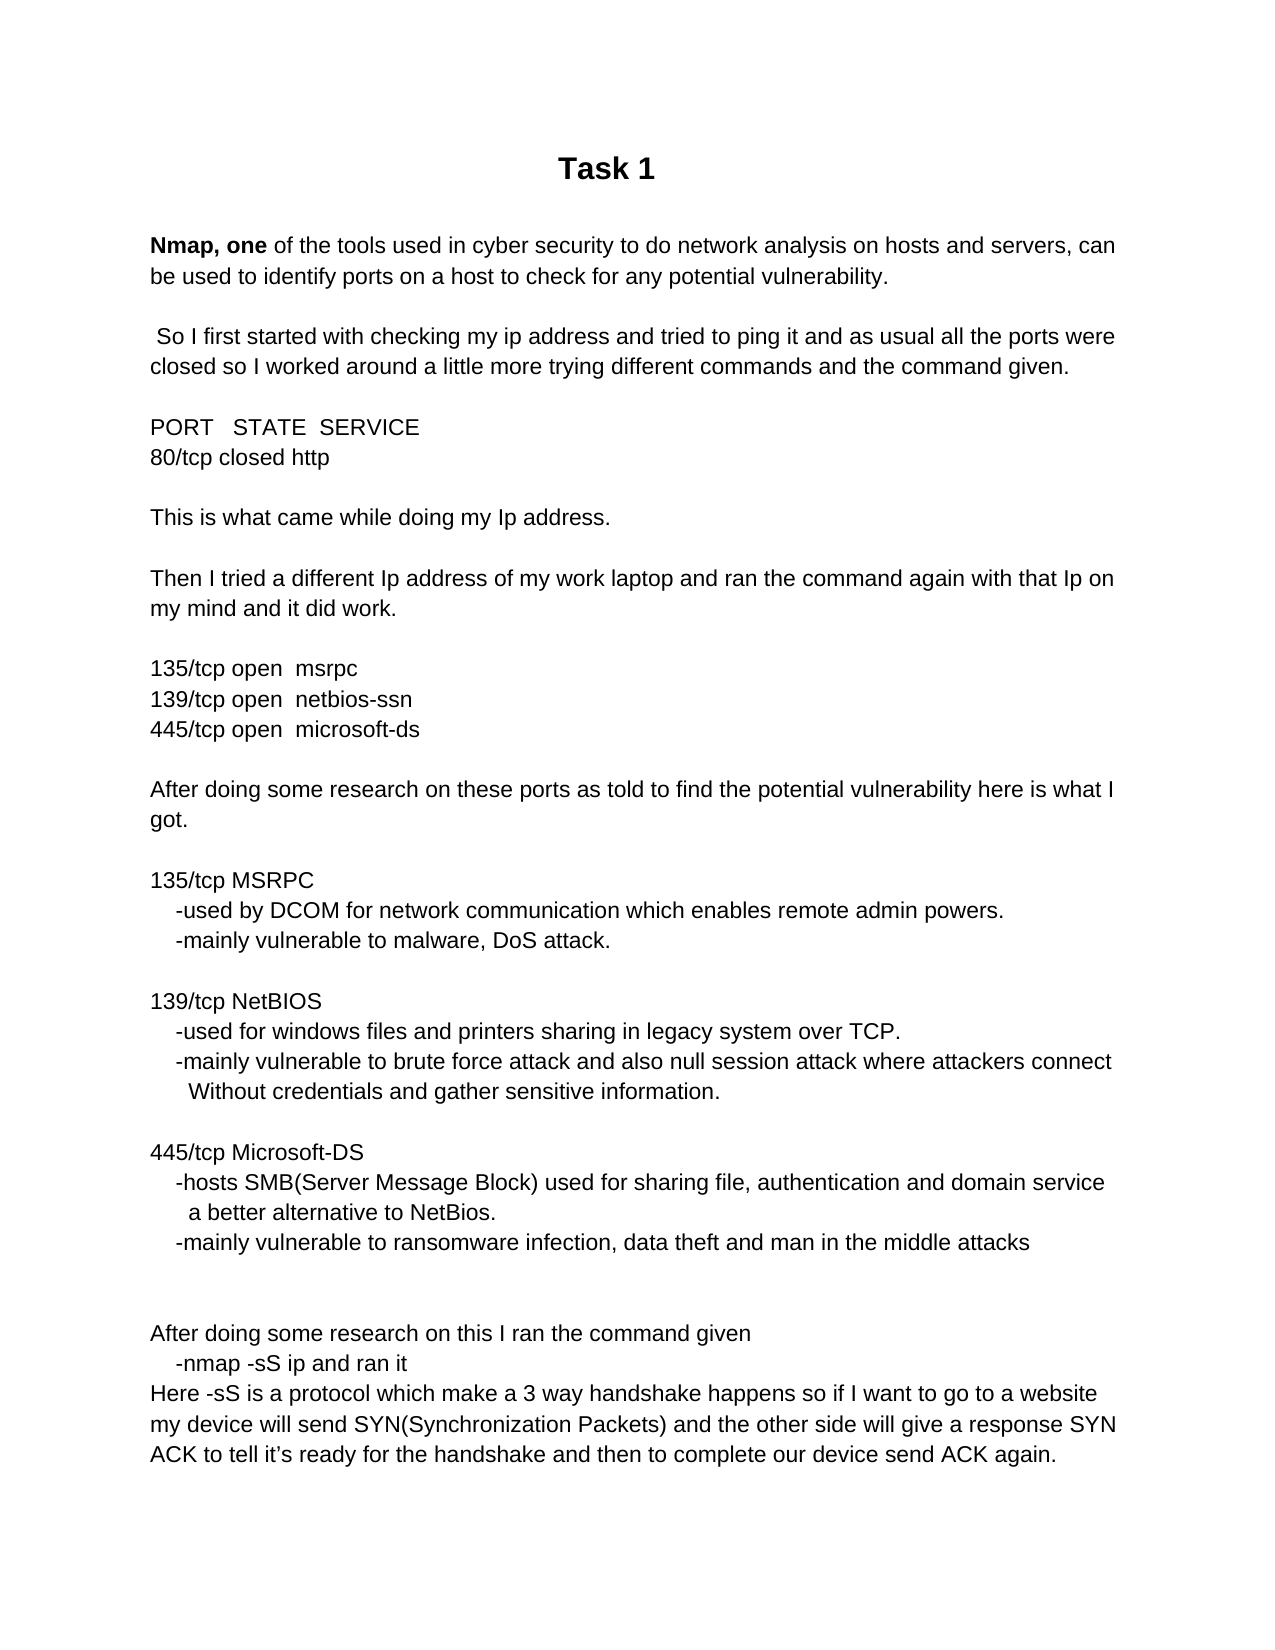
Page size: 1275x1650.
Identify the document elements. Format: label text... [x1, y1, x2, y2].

text a better alternative to NetBios. [150, 1199, 1125, 1226]
text -mainly vulnerable to brute force attack and also null session attack where attackers connect [150, 1048, 1125, 1074]
text Task 1 [150, 150, 1125, 186]
text -mainly vulnerable to malware, DoS attack. [150, 927, 1125, 954]
text This is what came while doing my Ip address. [150, 504, 1125, 531]
text PORT STATE SERVICE [150, 414, 1125, 440]
text 135/tcp MSRPC [150, 867, 1125, 893]
text Nmap, one of the tools used in cyber security to do network analysis on hosts and servers, can be used to identify ports on a host to check for any potential vulnerability. [150, 232, 1125, 289]
text 139/tcp NetBIOS [150, 988, 1125, 1014]
text 80/tcp closed http [150, 444, 1125, 470]
text So I first started with checking my ip address and tried to ping it and as usual all the ports were closed so I worked around a little more trying different commands and the command given. [150, 323, 1125, 380]
text 135/tcp open msrpc [150, 655, 1125, 682]
text 139/tcp open netbios-ssn [150, 686, 1125, 712]
text 445/tcp Microsoft-DS [150, 1139, 1125, 1165]
text -mainly vulnerable to ransomware infection, data theft and man in the middle attacks [150, 1229, 1125, 1256]
text -used by DCOM for network communication which enables remote admin powers. [150, 897, 1125, 923]
text -used for windows files and printers sharing in legacy system over TCP. [150, 1018, 1125, 1044]
text 445/tcp open microsoft-ds [150, 716, 1125, 742]
text After doing some research on this I ran the command given [150, 1320, 1125, 1346]
text Without credentials and gather sensitive information. [150, 1078, 1125, 1105]
text -nmap -sS ip and ran it [150, 1350, 1125, 1377]
text Then I tried a different Ip address of my work laptop and ran the command again with that Ip on my mind and it did work. [150, 565, 1125, 621]
text -hosts SMB(Server Message Block) used for sharing file, authentication and domain service [150, 1169, 1125, 1195]
text Here -sS is a protocol which make a 3 way handshake happens so if I want to go to a website my device will send SYN(Synchronization Packets) and the other side will give a response SYN ACK to tell it’s ready for the handshake and then to complete our device send ACK again. [150, 1380, 1125, 1467]
text After doing some research on these ports as told to find the potential vulnerability here is what I got. [150, 776, 1125, 833]
